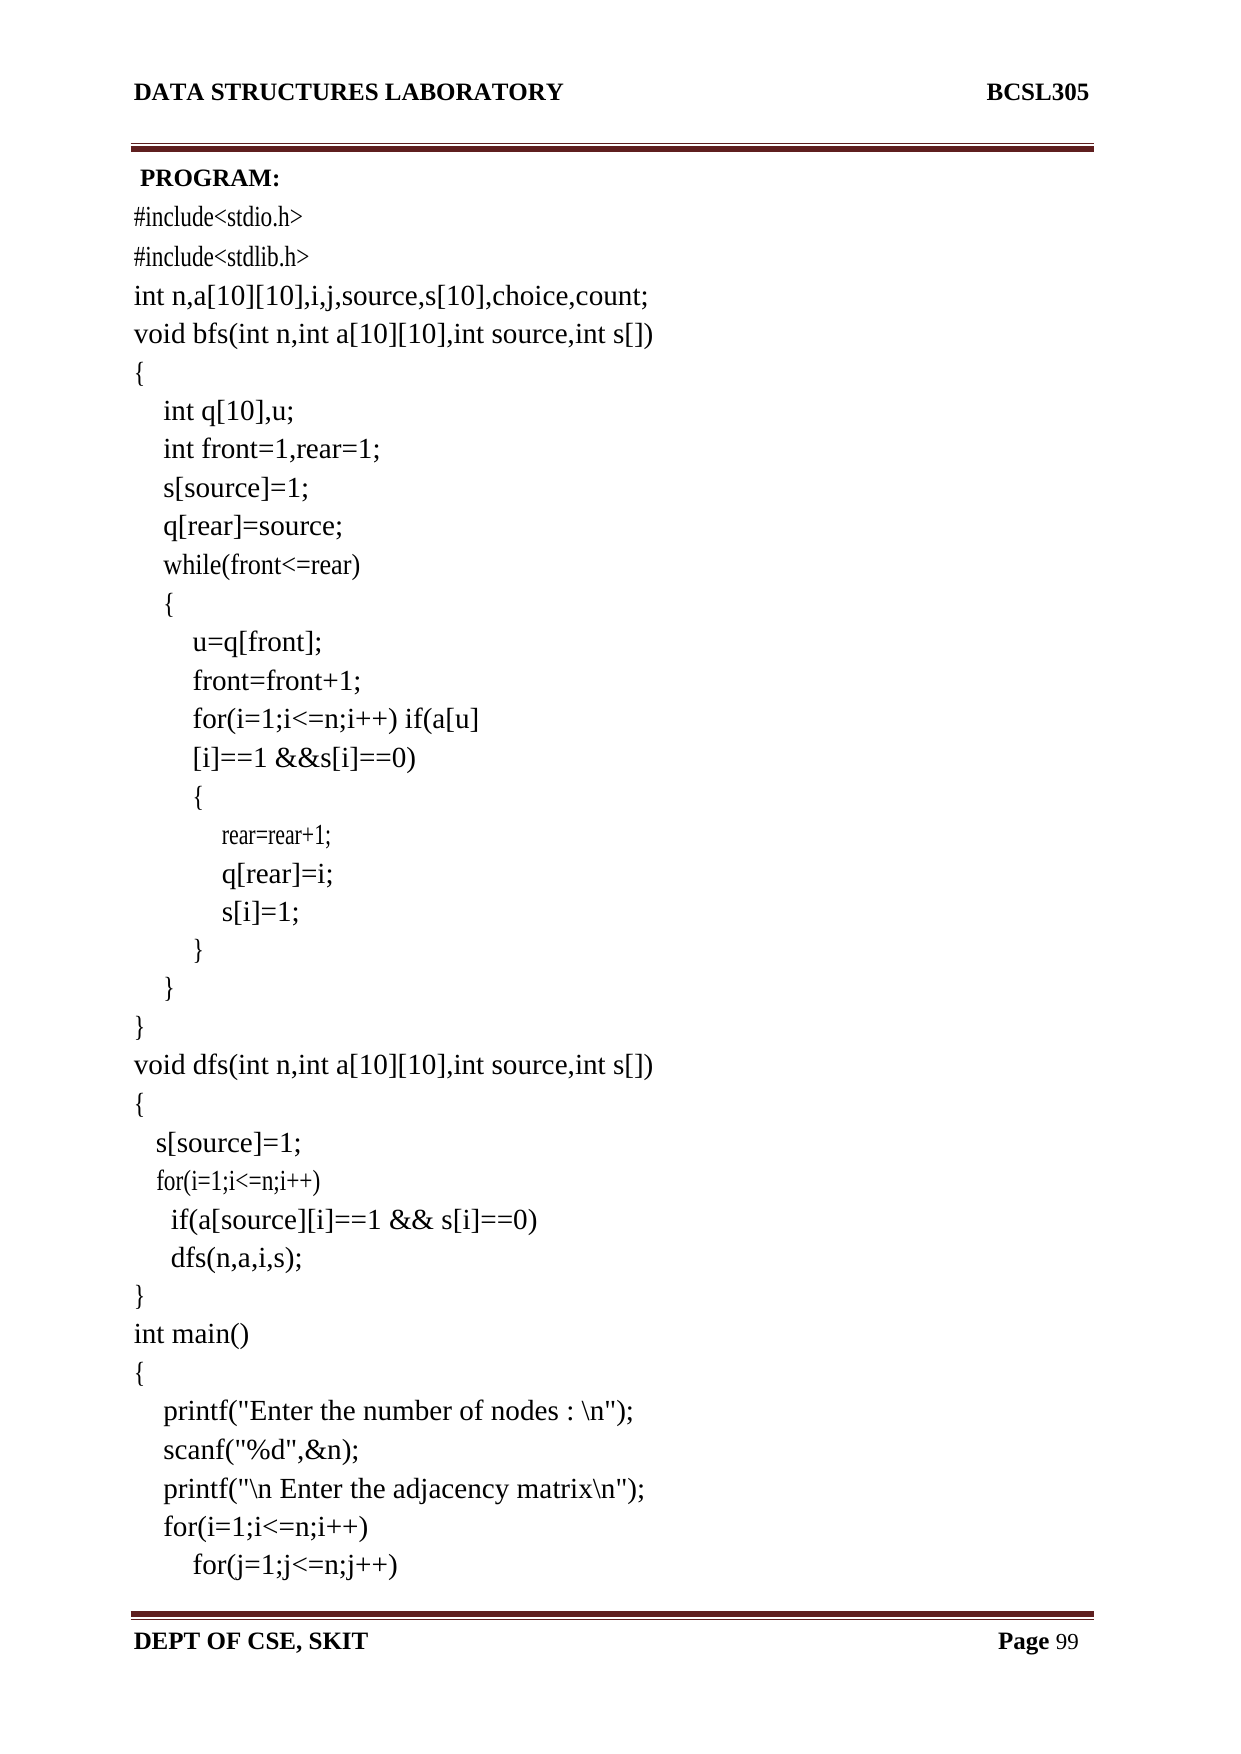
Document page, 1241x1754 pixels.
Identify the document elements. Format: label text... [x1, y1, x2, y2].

text u=q[front]; front=front+1; for(i=1;i<=n;i++) if(a[u][i]==1 &&s[i]==0) [192, 624, 491, 773]
text { [133, 355, 1126, 388]
text } [163, 970, 1126, 1004]
text rear=rear+1; q[rear]=i; s[i]=1; [222, 817, 338, 928]
text for(j=1;j<=n;j++) [192, 1547, 1126, 1581]
text s[source]=1; for(i=1;i<=n;i++) [156, 1125, 451, 1197]
text printf("Enter the number of nodes : \n"); scanf("%d",&n); [163, 1393, 636, 1466]
text if(a[source][i]==1 && s[i]==0) dfs(n,a,i,s); [171, 1202, 612, 1274]
text { [163, 586, 1126, 619]
text int main() [133, 1316, 1126, 1349]
text void dfs(int n,int a[10][10],int source,int s[]) [133, 1047, 1126, 1081]
text } [192, 933, 1126, 966]
text } [133, 1279, 1126, 1312]
text { [133, 1086, 1126, 1120]
text #include<stdio.h> #include<stdlib.h> [133, 199, 451, 272]
text } [133, 1009, 1126, 1042]
text printf("\n Enter the adjacency matrix\n"); for(i=1;i<=n;i++) [163, 1471, 730, 1543]
text { [133, 1355, 1126, 1388]
text int n,a[10][10],i,j,source,s[10],choice,count; void bfs(int n,int a[10][10],int source,int s[]) [133, 278, 681, 350]
text int front=1,rear=1; s[source]=1; q[rear]=source; while(front<=rear) [163, 431, 451, 581]
text int q[10],u; [163, 393, 1126, 426]
text { [192, 779, 1126, 812]
text PROGRAM: [140, 163, 1126, 192]
